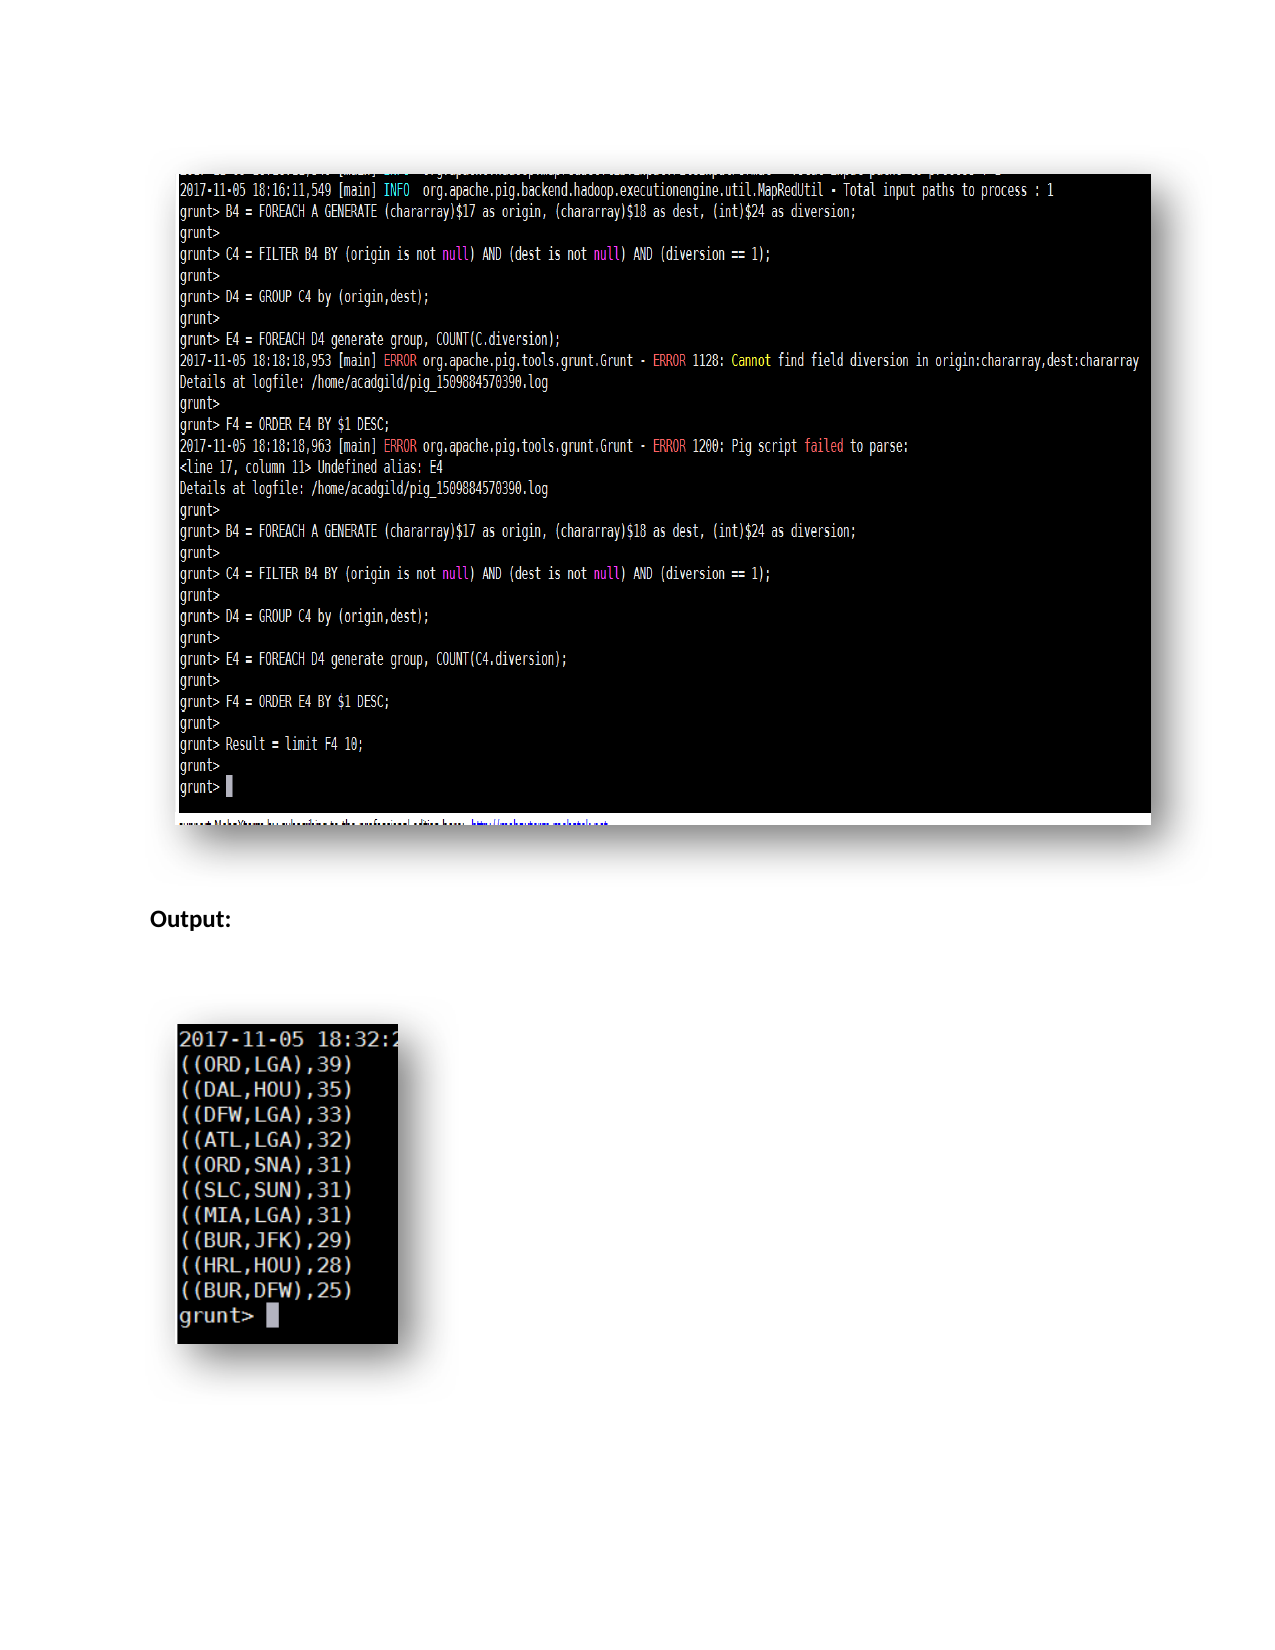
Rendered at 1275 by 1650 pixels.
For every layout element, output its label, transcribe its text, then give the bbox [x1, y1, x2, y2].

text Output: [150, 903, 1125, 934]
picture [175, 174, 1151, 825]
picture [175, 1024, 398, 1344]
